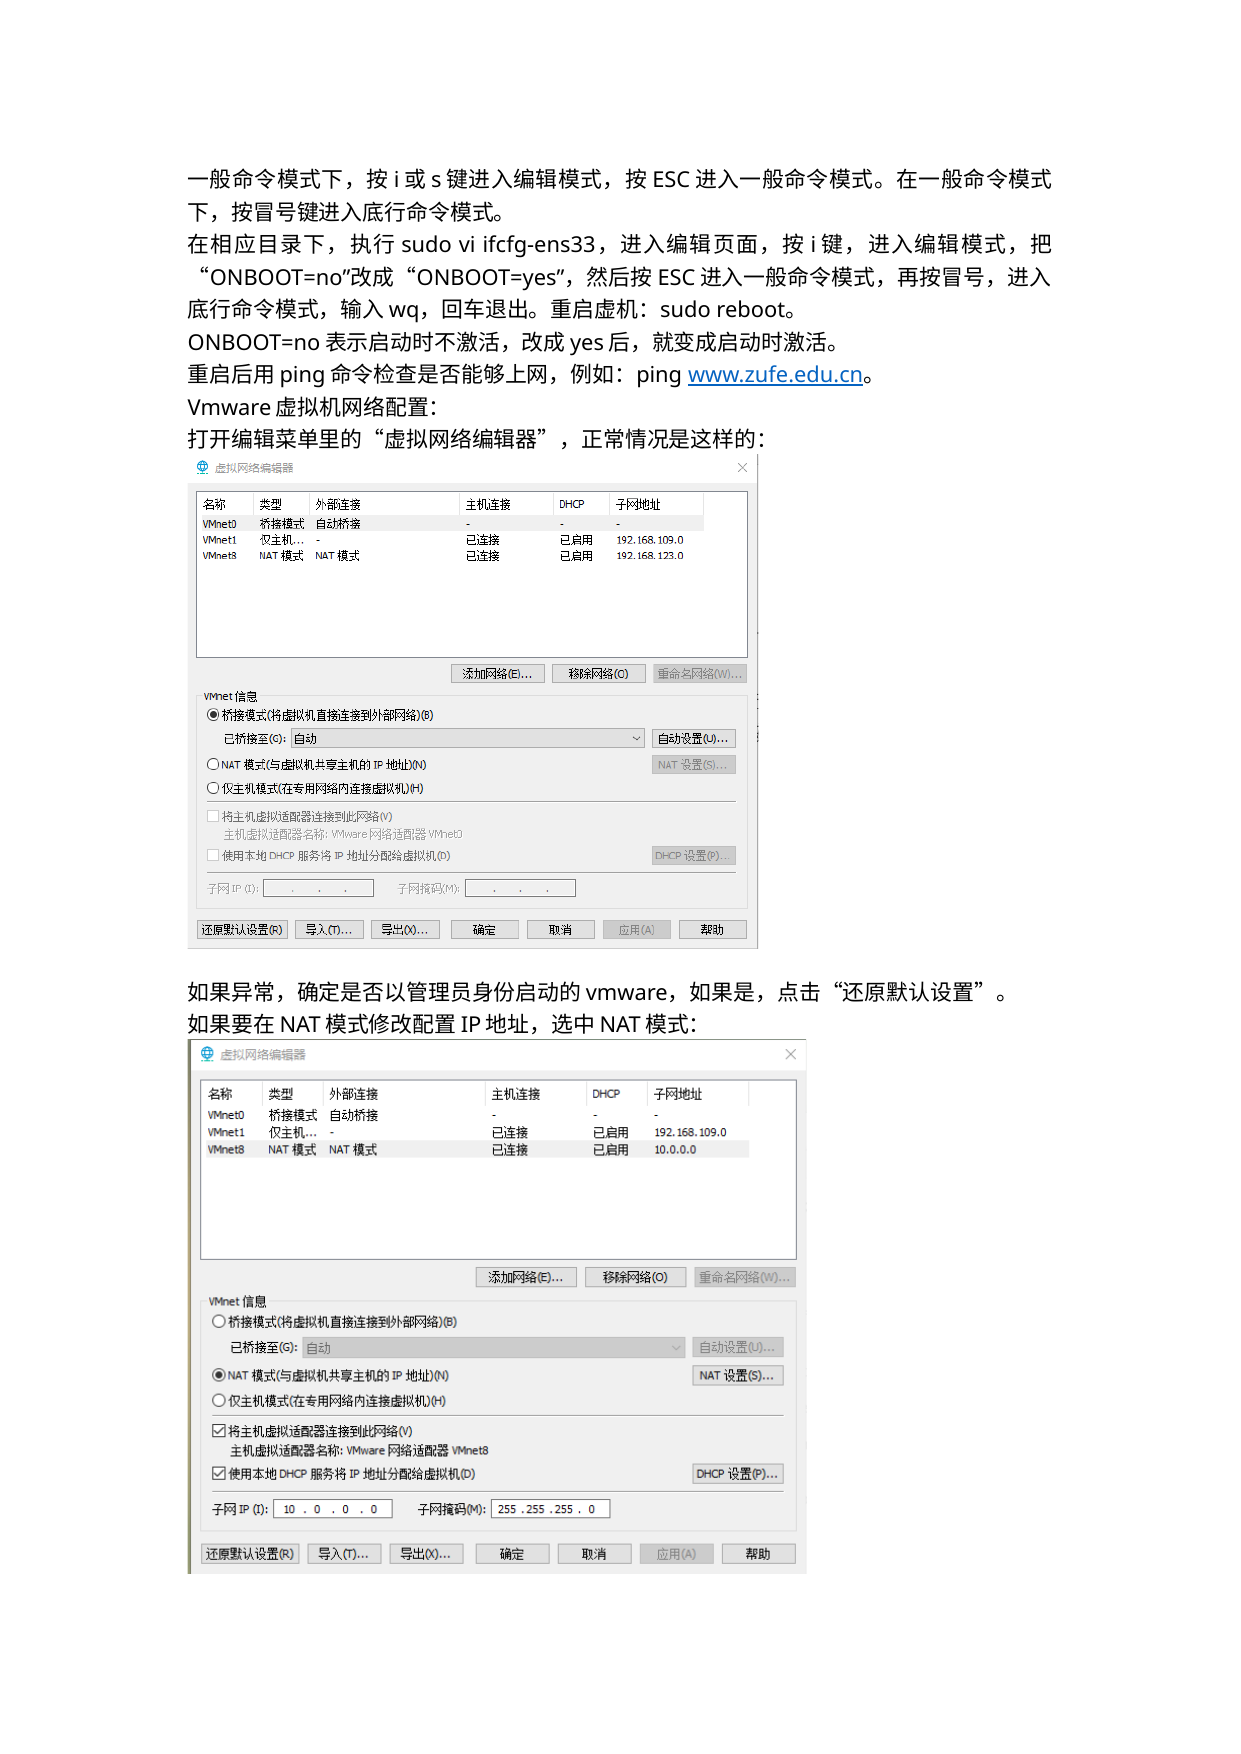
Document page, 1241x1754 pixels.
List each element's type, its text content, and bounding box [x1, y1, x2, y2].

picture [187, 1039, 807, 1574]
text Vmware虚拟机网络配置： [187, 389, 1053, 422]
text 重启后用ping命令检查是否能够上网，例如：ping www.zufe.edu.cn。 [187, 357, 1053, 389]
text ONBOOT=no表示启动时不激活，改成yes后，就变成启动时激活。 [187, 324, 1053, 357]
text 如果异常，确定是否以管理员身份启动的vmware，如果是，点击“还原默认设置”。 [187, 974, 1053, 1007]
text 打开编辑菜单里的“虚拟网络编辑器”，正常情况是这样的： [187, 422, 1053, 454]
picture [187, 454, 759, 949]
text 在相应目录下，执行sudo vi ifcfg-ens33，进入编辑页面，按i键，进入编辑模式，把“ONBOOT=no”改成“ONBOOT=yes”，然后按ESC进入一般命令模式，再按冒号，进入底行命令模式，输入wq，回车退出。重启虚机：sudo reboot。 [187, 227, 1053, 324]
text 一般命令模式下，按i或s键进入编辑模式，按ESC进入一般命令模式。在一般命令模式下，按冒号键进入底行命令模式。 [187, 162, 1053, 227]
text 如果要在NAT模式修改配置IP地址，选中NAT模式： [187, 1007, 1053, 1039]
